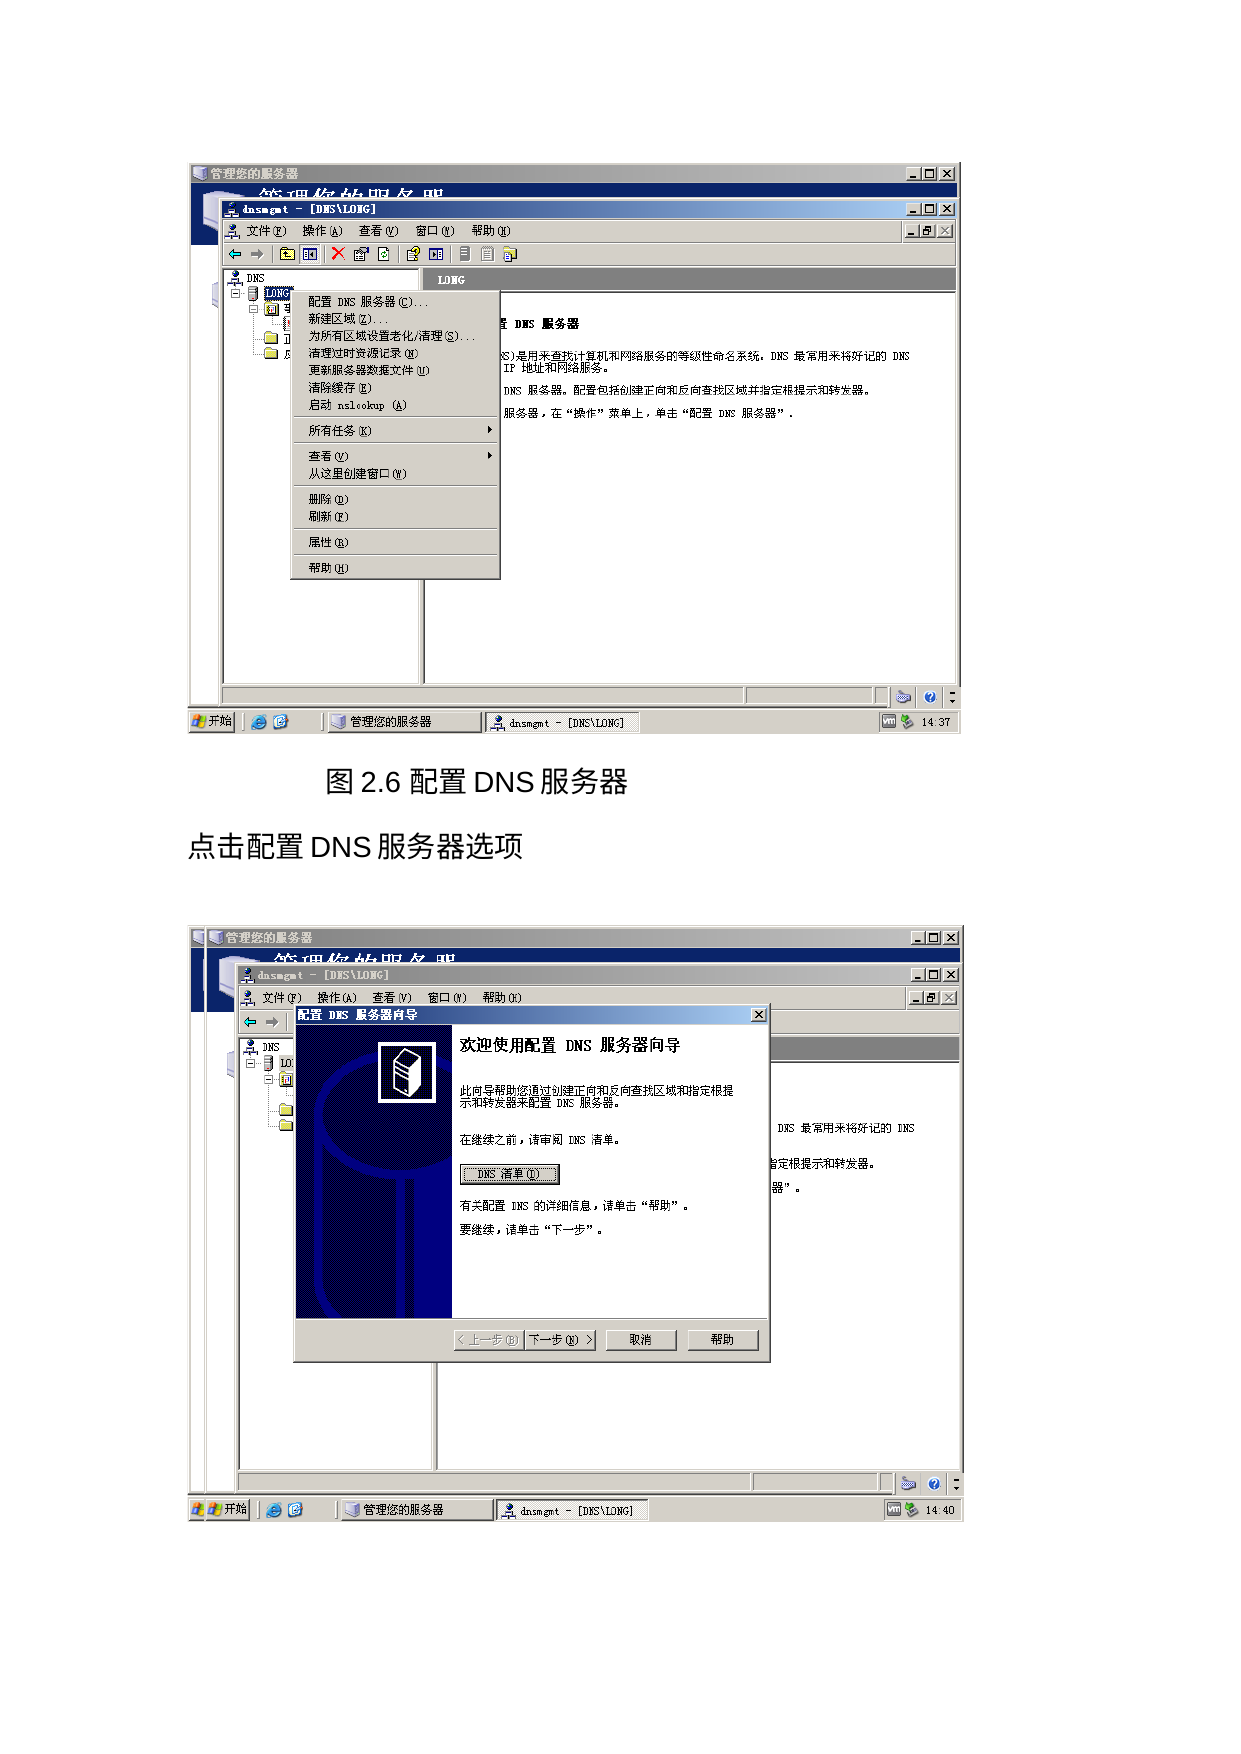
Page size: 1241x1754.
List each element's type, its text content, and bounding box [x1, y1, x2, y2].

text 点击配置DNS服务器选项 [187, 812, 1053, 877]
picture [187, 162, 1241, 734]
text 图2.6 配置DNS服务器 [187, 747, 1053, 812]
picture [187, 925, 1241, 1522]
